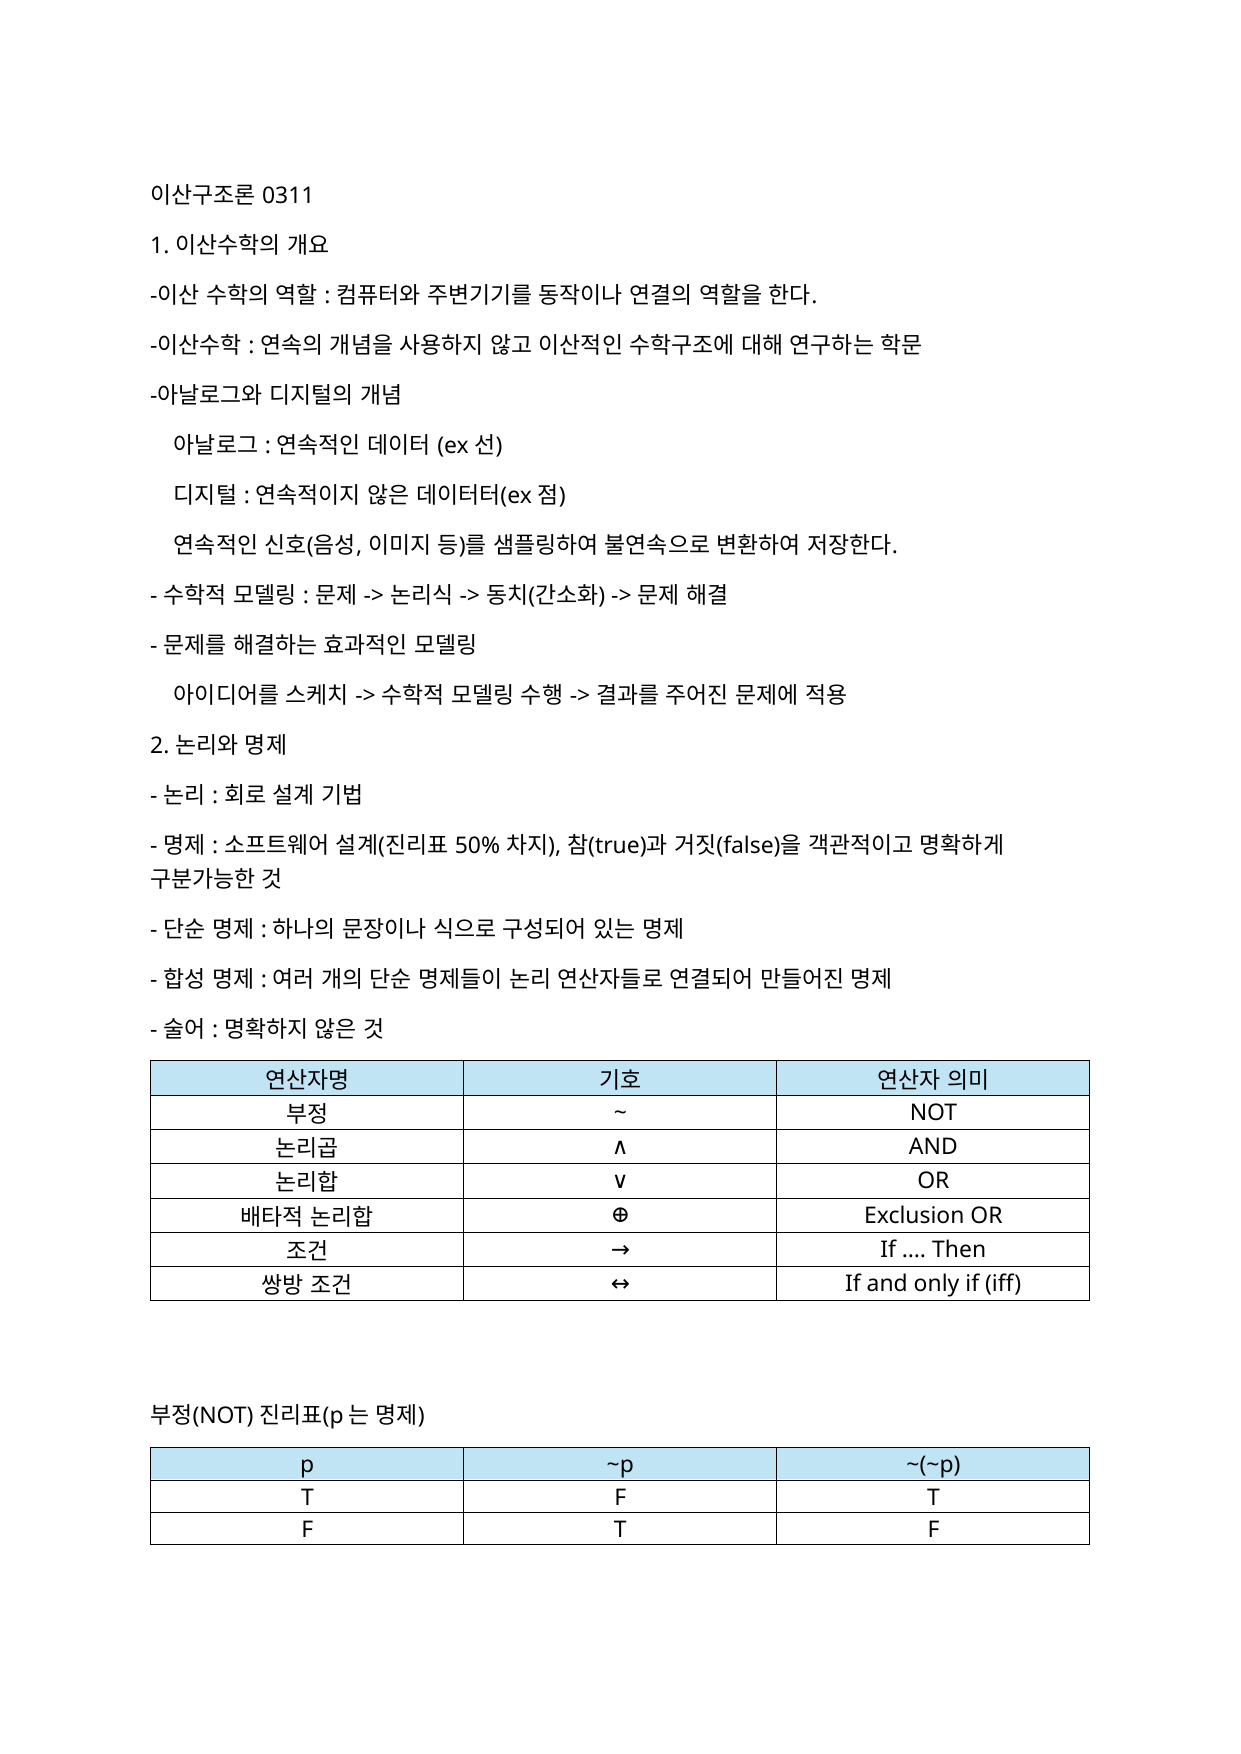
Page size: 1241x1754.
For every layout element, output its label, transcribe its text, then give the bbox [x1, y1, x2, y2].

text - 논리 : 회로 설계 기법 [150, 777, 1090, 811]
text 연속적인 신호(음성, 이미지 등)를 샘플링하여 불연속으로 변환하여 저장한다. [150, 527, 1090, 561]
table_cell AND [777, 1130, 1089, 1163]
text - 합성 명제 : 여러 개의 단순 명제들이 논리 연산자들로 연결되어 만들어진 명제 [150, 960, 1090, 994]
table_cell ∧ [464, 1130, 776, 1163]
table_cell 논리곱 [151, 1130, 463, 1163]
table_cell 조건 [151, 1233, 463, 1266]
text 아날로그 : 연속적인 데이터 (ex 선) [150, 427, 1090, 461]
table_cell OR [777, 1164, 1089, 1197]
table_cell NOT [777, 1096, 1089, 1129]
table_cell T [777, 1481, 1089, 1512]
table_cell T [464, 1513, 776, 1544]
table_cell 부정 [151, 1096, 463, 1129]
table_header ~p [464, 1448, 776, 1479]
table_cell F [151, 1513, 463, 1544]
table_cell ↔ [464, 1267, 776, 1300]
table_cell If …. Then [777, 1233, 1089, 1266]
text 부정(NOT) 진리표(p는 명제) [150, 1397, 1090, 1431]
table_cell → [464, 1233, 776, 1266]
text - 명제 : 소프트웨어 설계(진리표 50% 차지), 참(true)과 거짓(false)을 객관적이고 명확하게 구분가능한 것 [150, 827, 1090, 894]
text -이산 수학의 역할 : 컴퓨터와 주변기기를 동작이나 연결의 역할을 한다. [150, 277, 1090, 311]
table_cell F [777, 1513, 1089, 1544]
table_cell T [151, 1481, 463, 1512]
text 이산구조론 0311 [150, 177, 1090, 211]
text - 수학적 모델링 : 문제 -> 논리식 -> 동치(간소화) -> 문제 해결 [150, 577, 1090, 611]
table_header ~(~p) [777, 1448, 1089, 1479]
text - 문제를 해결하는 효과적인 모델링 [150, 627, 1090, 661]
text 아이디어를 스케치 -> 수학적 모델링 수행 -> 결과를 주어진 문제에 적용 [150, 677, 1090, 711]
table_cell 논리합 [151, 1164, 463, 1197]
text -아날로그와 디지털의 개념 [150, 377, 1090, 411]
table_header 연산자명 [151, 1061, 463, 1095]
table_cell 배타적 논리합 [151, 1199, 463, 1232]
table_header p [151, 1448, 463, 1479]
table_header 기호 [464, 1061, 776, 1095]
text - 술어 : 명확하지 않은 것 [150, 1010, 1090, 1044]
text 1. 이산수학의 개요 [150, 227, 1090, 261]
table_cell ∨ [464, 1164, 776, 1197]
table_cell ⊕ [464, 1199, 776, 1232]
table_cell F [464, 1481, 776, 1512]
text 2. 논리와 명제 [150, 727, 1090, 761]
text - 단순 명제 : 하나의 문장이나 식으로 구성되어 있는 명제 [150, 910, 1090, 944]
table_cell 쌍방 조건 [151, 1267, 463, 1300]
table_cell If and only if (iff) [777, 1267, 1089, 1300]
table_cell Exclusion OR [777, 1199, 1089, 1232]
text -이산수학 : 연속의 개념을 사용하지 않고 이산적인 수학구조에 대해 연구하는 학문 [150, 327, 1090, 361]
table_cell ~ [464, 1096, 776, 1129]
text 디지털 : 연속적이지 않은 데이터터(ex 점) [150, 477, 1090, 511]
table_header 연산자 의미 [777, 1061, 1089, 1095]
